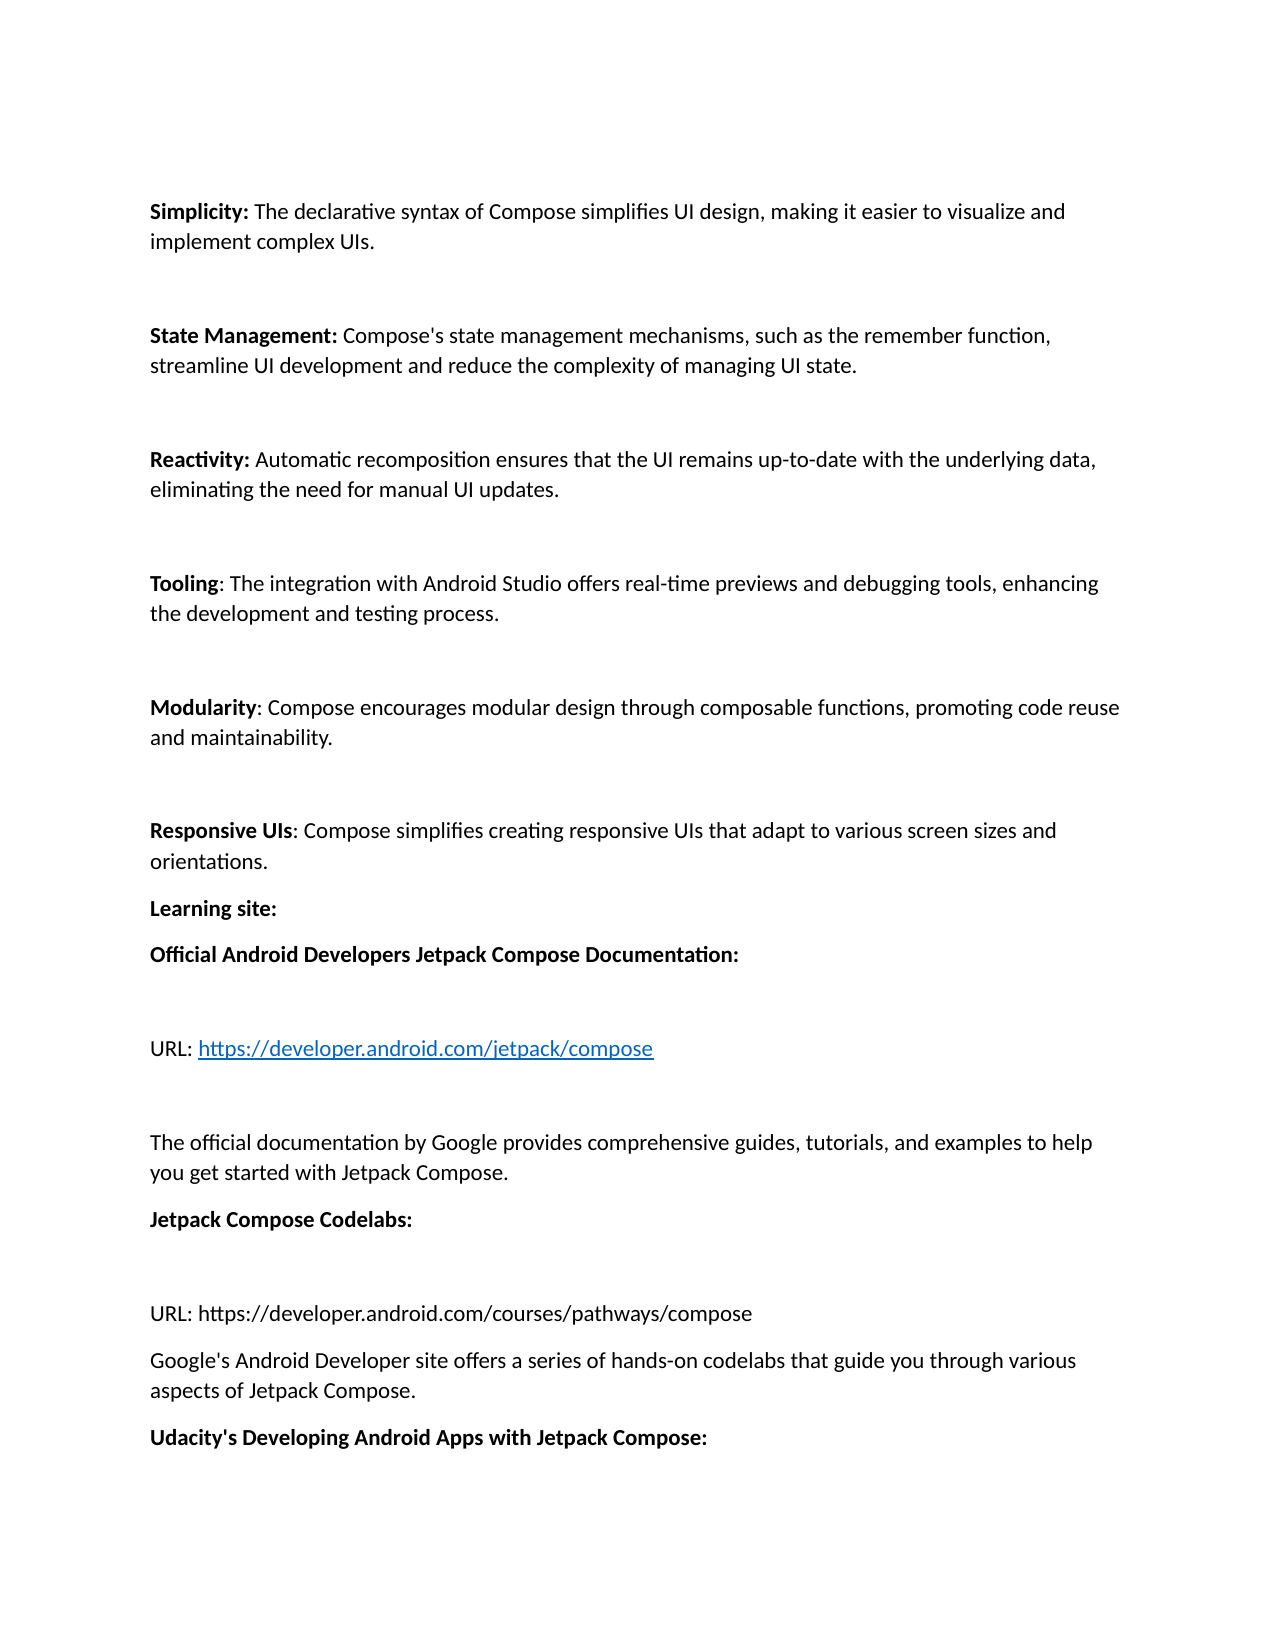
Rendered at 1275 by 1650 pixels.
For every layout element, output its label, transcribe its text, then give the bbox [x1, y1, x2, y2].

text Google's Android Developer site offers a series of hands-on codelabs that guide you through various aspects of Jetpack Compose. [150, 1346, 1125, 1404]
text The official documentation by Google provides comprehensive guides, tutorials, and examples to help you get started with Jetpack Compose. [150, 1128, 1125, 1186]
text Udacity's Developing Android Apps with Jetpack Compose: [150, 1423, 1125, 1451]
text Modularity: Compose encourages modular design through composable functions, promoting code reuse and maintainability. [150, 693, 1125, 751]
text Learning site: [150, 894, 1125, 922]
text Tooling: The integration with Android Studio offers real-time previews and debugging tools, enhancing the development and testing process. [150, 569, 1125, 627]
text URL: https://developer.android.com/jetpack/compose [150, 1034, 1125, 1062]
text State Management: Compose's state management mechanisms, such as the remember function, streamline UI development and reduce the complexity of managing UI state. [150, 321, 1125, 379]
text URL: https://developer.android.com/courses/pathways/compose [150, 1299, 1125, 1327]
text Responsive UIs: Compose simplifies creating responsive UIs that adapt to various screen sizes and orientations. [150, 817, 1125, 875]
text Reactivity: Automatic recomposition ensures that the UI remains up-to-date with the underlying data, eliminating the need for manual UI updates. [150, 445, 1125, 503]
text Jetpack Compose Codelabs: [150, 1205, 1125, 1233]
text Simplicity: The declarative syntax of Compose simplifies UI design, making it easier to visualize and implement complex UIs. [150, 197, 1125, 255]
text Official Android Developers Jetpack Compose Documentation: [150, 941, 1125, 969]
